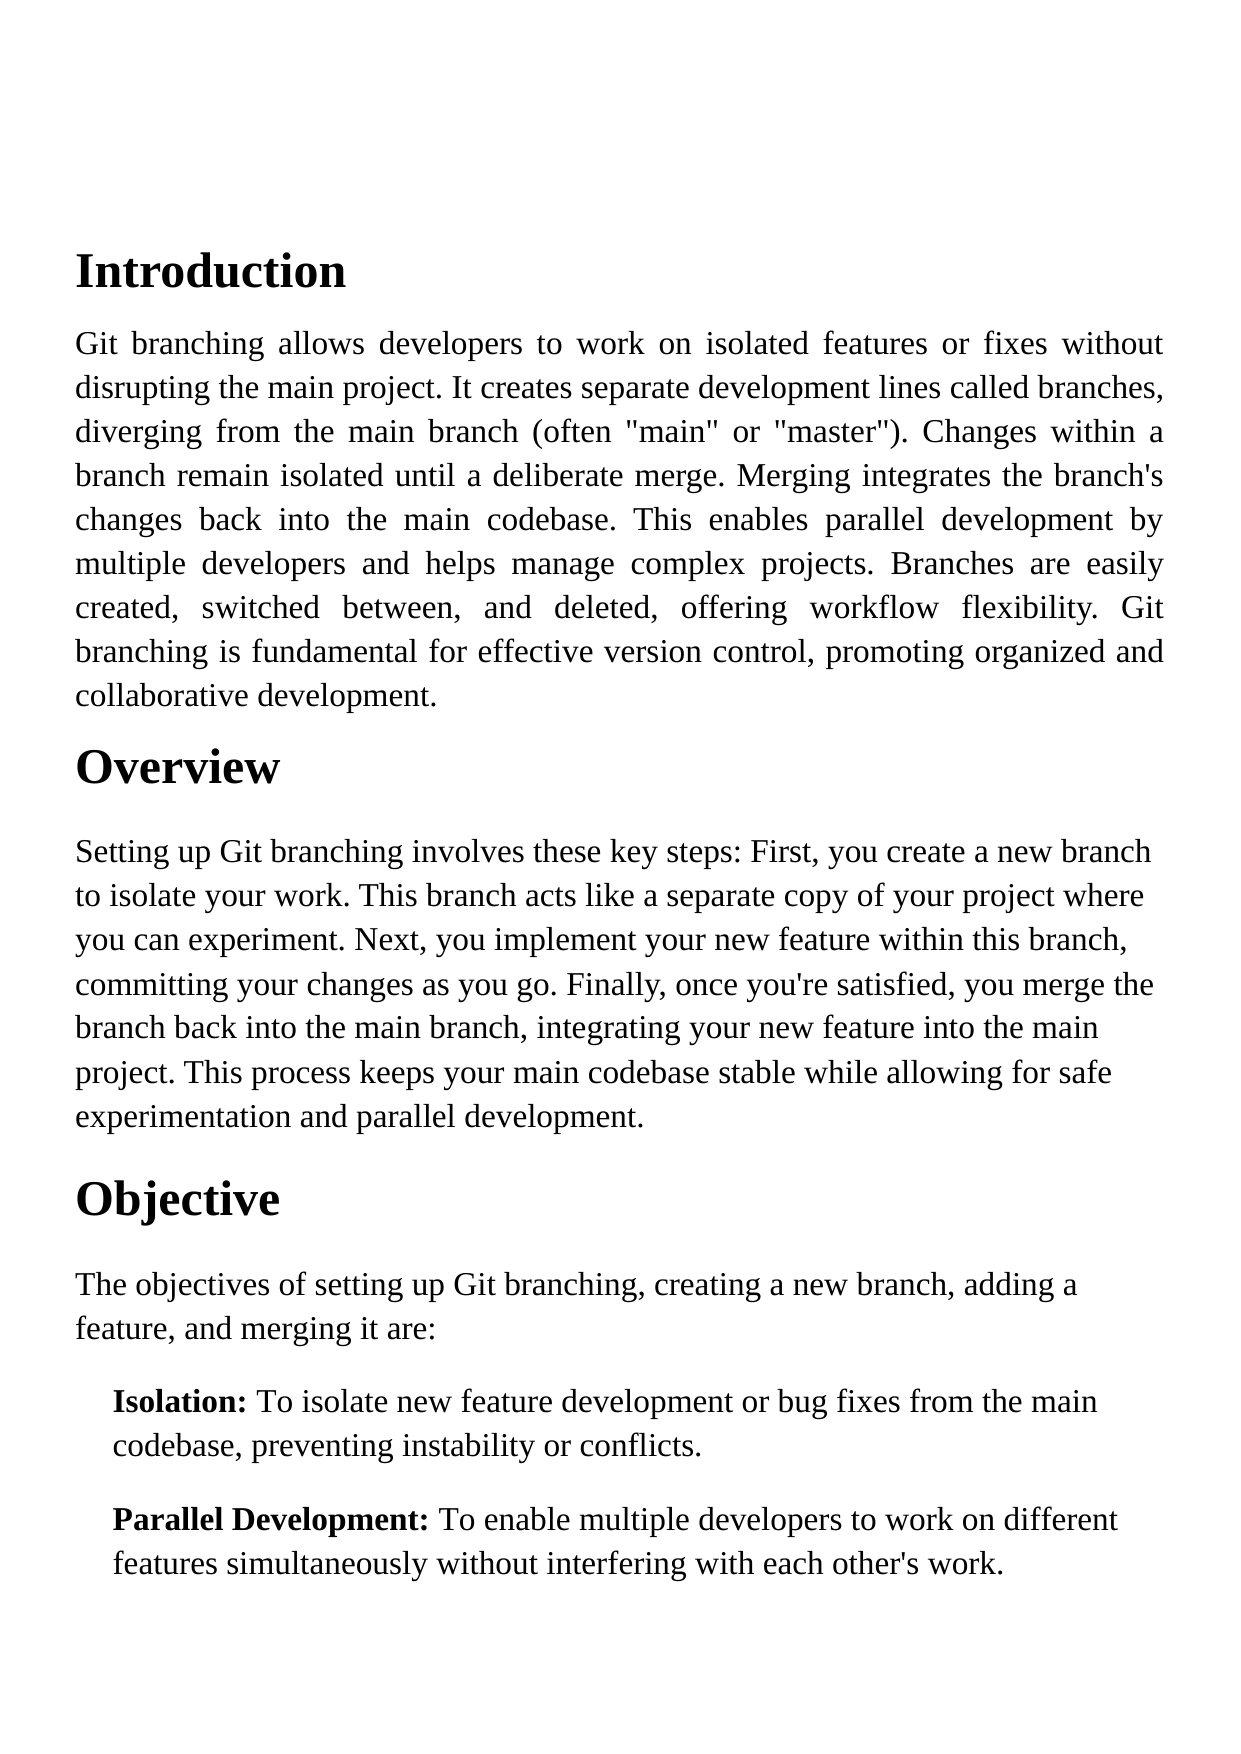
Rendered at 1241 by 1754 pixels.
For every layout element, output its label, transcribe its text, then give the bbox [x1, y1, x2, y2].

text Isolation: To isolate new feature development or bug fixes from the main codebase, preventing instability or conflicts. [112, 1382, 1165, 1464]
text Objective [75, 1169, 1165, 1227]
text Setting up Git branching involves these key steps: First, you create a new branch to isolate your work. This branch acts like a separate copy of your project where you can experiment. Next, you implement your new feature within this branch, committing your changes as you go. Finally, once you're satisfied, you merge the branch back into the main branch, integrating your new feature into the main project. This process keeps your main codebase stable while allowing for safe experimentation and parallel development. [75, 832, 1165, 1134]
text Parallel Development: To enable multiple developers to work on different features simultaneously without interfering with each other's work. [112, 1499, 1165, 1581]
text The objectives of setting up Git branching, creating a new branch, adding a feature, and merging it are: [75, 1264, 1165, 1347]
text Introduction [75, 240, 1165, 298]
text Git branching allows developers to work on isolated features or fixes without disrupting the main project. It creates separate development lines called branches, diverging from the main branch (often "main" or "master"). Changes within a branch remain isolated until a deliberate merge. Merging integrates the branch's changes back into the main codebase. This enables parallel development by multiple developers and helps manage complex projects. Branches are easily created, switched between, and deleted, offering workflow flexibility. Git branching is fundamental for effective version control, promoting organized and collaborative development. [75, 323, 1165, 714]
text Overview [75, 736, 1165, 794]
